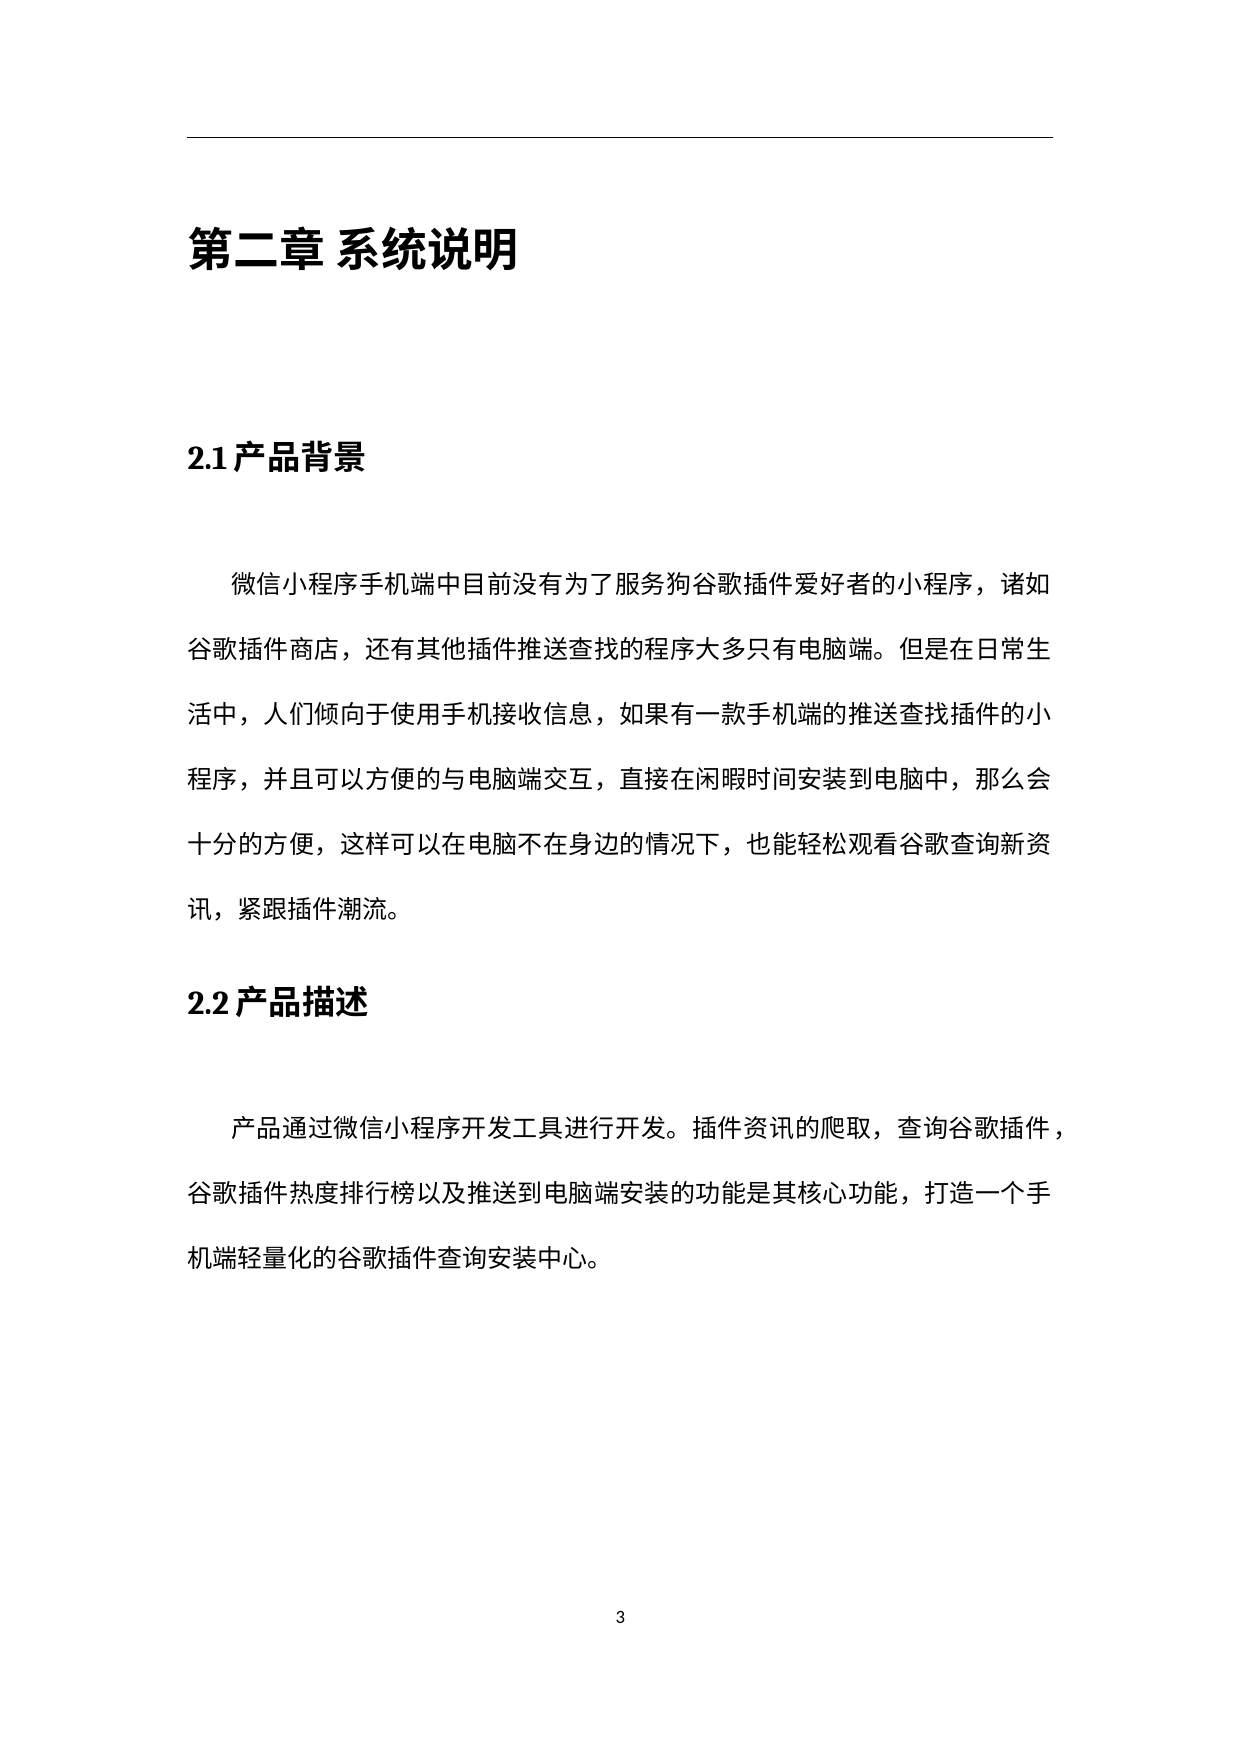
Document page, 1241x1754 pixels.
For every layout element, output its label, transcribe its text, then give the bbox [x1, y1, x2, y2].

subtitle 第二章 系统说明 [187, 197, 1053, 295]
text 微信小程序手机端中目前没有为了服务狗谷歌插件爱好者的小程序，诸如谷歌插件商店，还有其他插件推送查找的程序大多只有电脑端。但是在日常生活中，人们倾向于使用手机接收信息，如果有一款手机端的推送查找插件的小程序，并且可以方便的与电脑端交互，直接在闲暇时间安装到电脑中，那么会十分的方便，这样可以在电脑不在身边的情况下，也能轻松观看谷歌查询新资讯，紧跟插件潮流。 [187, 550, 1053, 940]
text 产品通过微信小程序开发工具进行开发。插件资讯的爬取，查询谷歌插件，谷歌插件热度排行榜以及推送到电脑端安装的功能是其核心功能，打造一个手机端轻量化的谷歌插件查询安装中心。 [187, 1094, 1053, 1289]
subtitle 2.1产品背景 [187, 423, 1053, 488]
subtitle 2.2产品描述 [187, 967, 1053, 1032]
